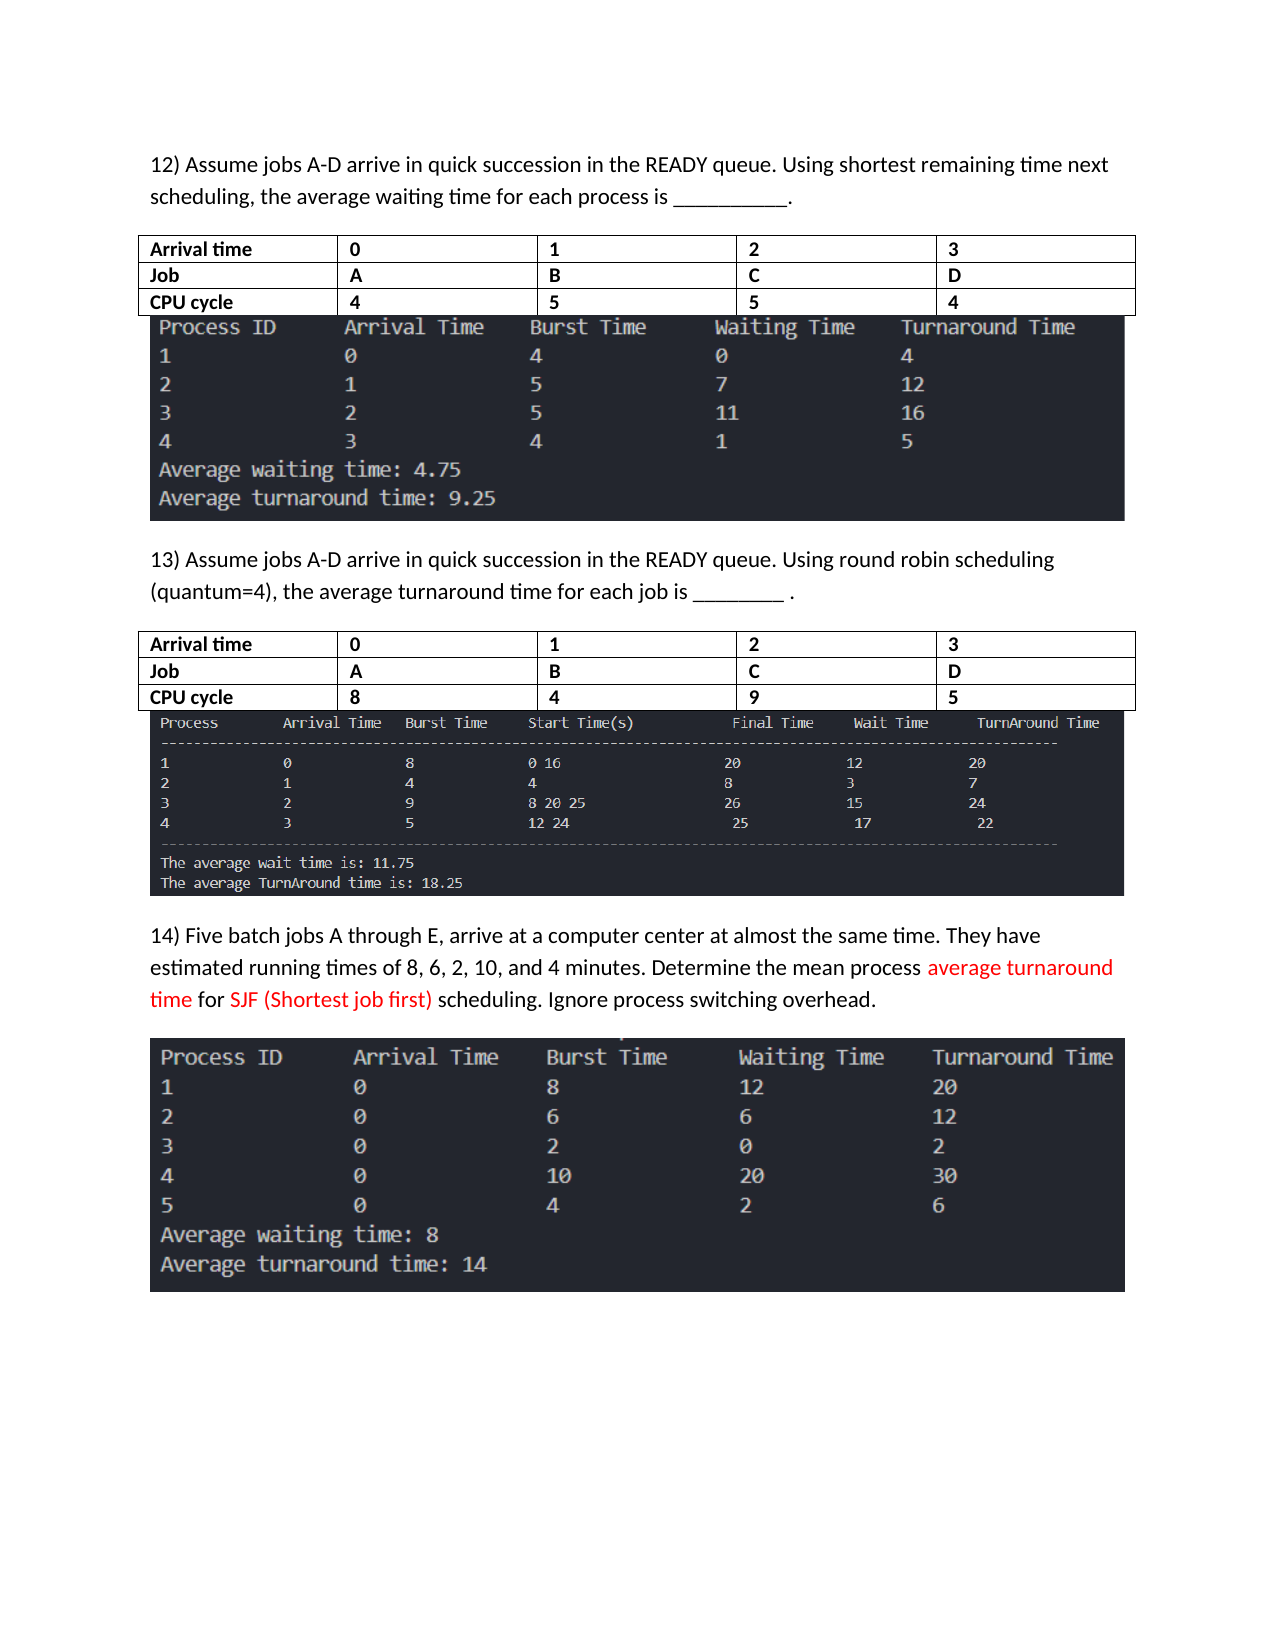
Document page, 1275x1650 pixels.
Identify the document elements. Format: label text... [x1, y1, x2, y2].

table_cell D [937, 263, 1135, 288]
table_cell 4 [937, 289, 1135, 314]
table_cell C [737, 658, 936, 683]
text 12) Assume jobs A-D arrive in quick succession in the READY queue. Using shortest remaining time next scheduling, the average waiting time for each process is __________. [150, 150, 1125, 210]
table_cell 5 [737, 289, 936, 314]
table_header 1 [538, 632, 736, 657]
table_cell 5 [538, 289, 736, 314]
table_cell 8 [338, 685, 537, 710]
table_cell D [937, 658, 1135, 683]
table_cell C [737, 263, 936, 288]
table_header 2 [737, 236, 936, 262]
picture [150, 1038, 1125, 1292]
table_header Arrival time [139, 236, 337, 262]
table_header 3 [937, 236, 1135, 262]
table_header 3 [937, 632, 1135, 657]
table_cell B [538, 263, 736, 288]
table_header Arrival time [139, 632, 337, 657]
table_cell 4 [538, 685, 736, 710]
table_cell CPU cycle [139, 289, 337, 314]
table_cell 9 [737, 685, 936, 710]
table_cell Job [139, 658, 337, 683]
table_header 2 [737, 632, 936, 657]
table_cell A [338, 658, 537, 683]
table_cell Job [139, 263, 337, 288]
picture [150, 315, 1125, 521]
table_cell CPU cycle [139, 685, 337, 710]
table_cell 4 [338, 289, 537, 314]
table_header 1 [538, 236, 736, 262]
picture [150, 711, 1125, 896]
table_header 0 [338, 632, 537, 657]
text 14) Five batch jobs A through E, arrive at a computer center at almost the same time. They have estimated running times of 8, 6, 2, 10, and 4 minutes. Determine the mean process average turnaround time for SJF (Shortest job first) scheduling. Ignore process switching overhead. [150, 921, 1125, 1013]
text 13) Assume jobs A-D arrive in quick succession in the READY queue. Using round robin scheduling (quantum=4), the average turnaround time for each job is ________ . [150, 545, 1125, 606]
table_cell B [538, 658, 736, 683]
table_cell A [338, 263, 537, 288]
table_header 0 [338, 236, 537, 262]
table_cell 5 [937, 685, 1135, 710]
